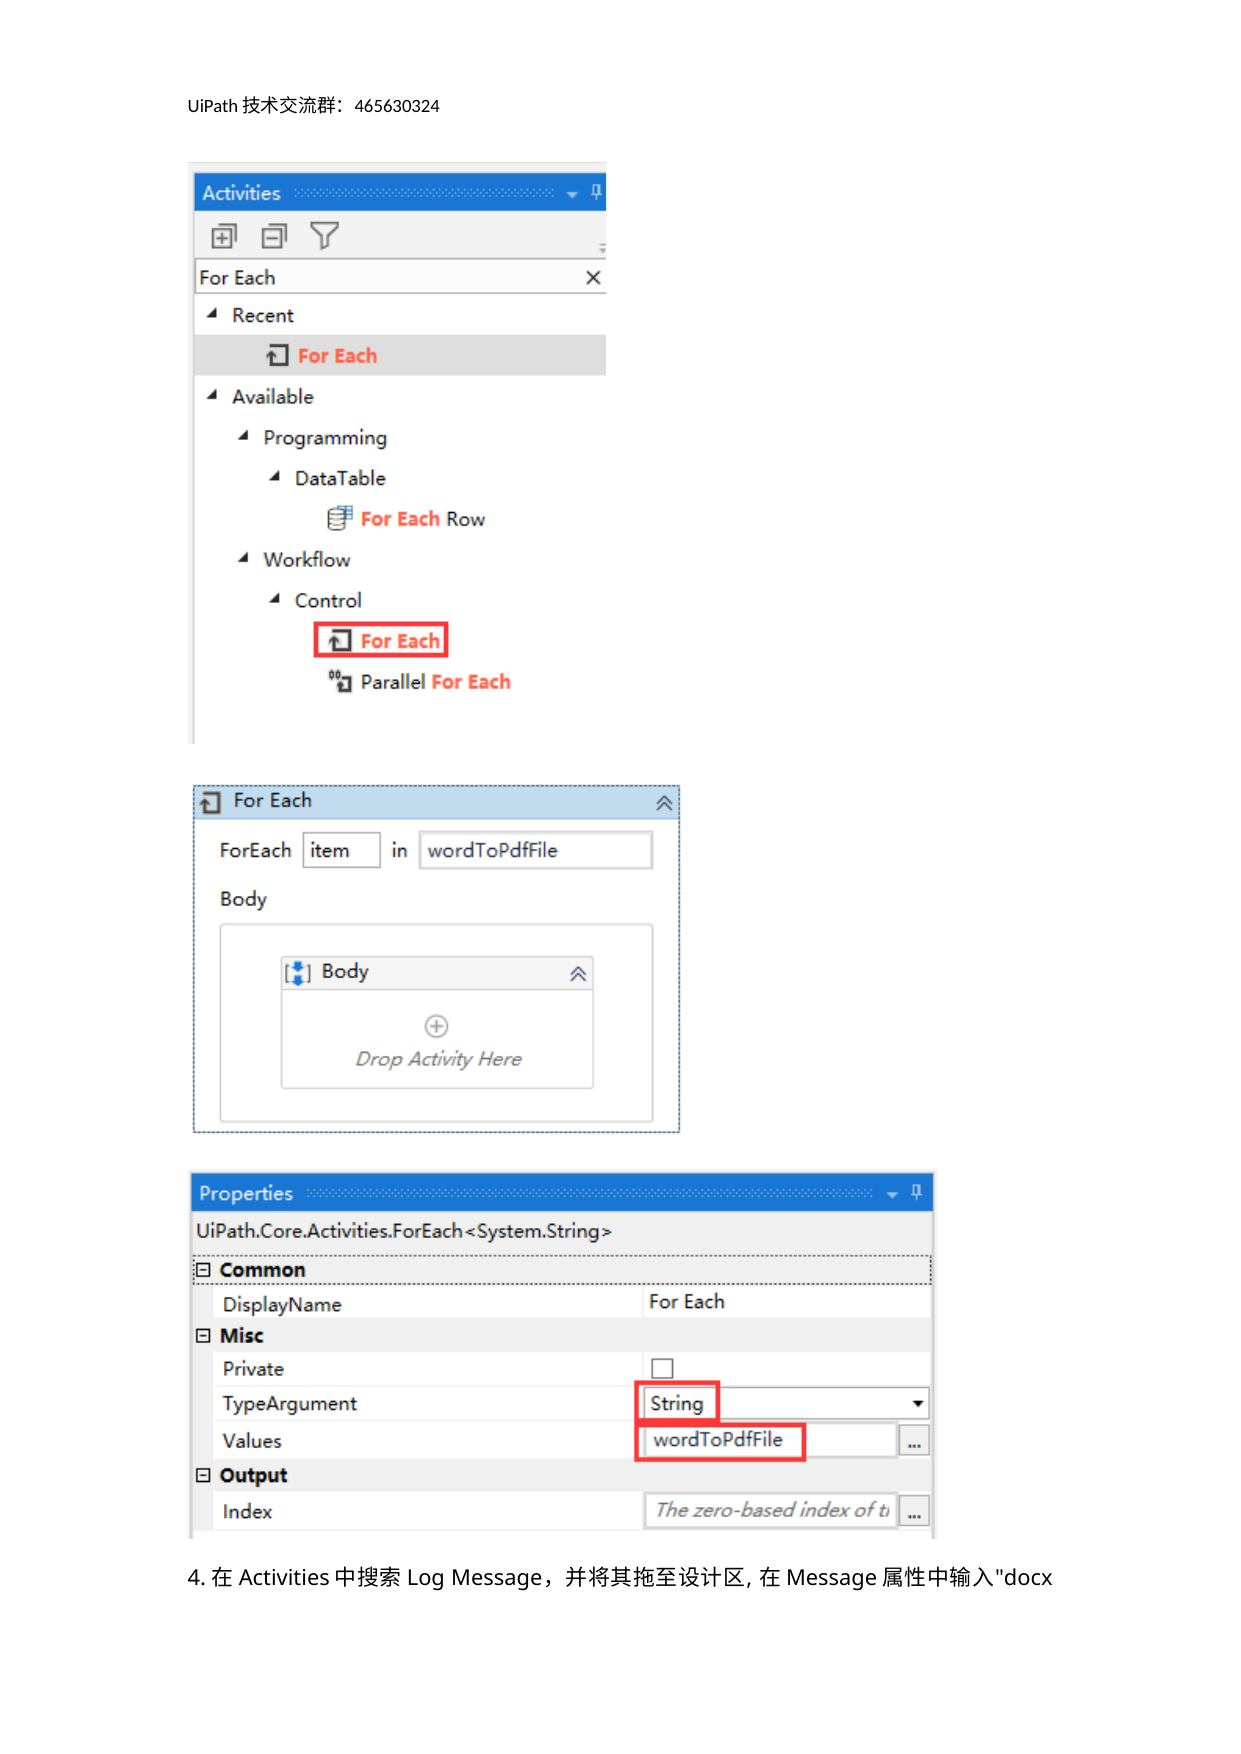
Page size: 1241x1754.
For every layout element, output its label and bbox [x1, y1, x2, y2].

picture [187, 1169, 938, 1539]
picture [187, 162, 607, 744]
picture [187, 779, 685, 1138]
list [187, 1559, 1053, 1592]
